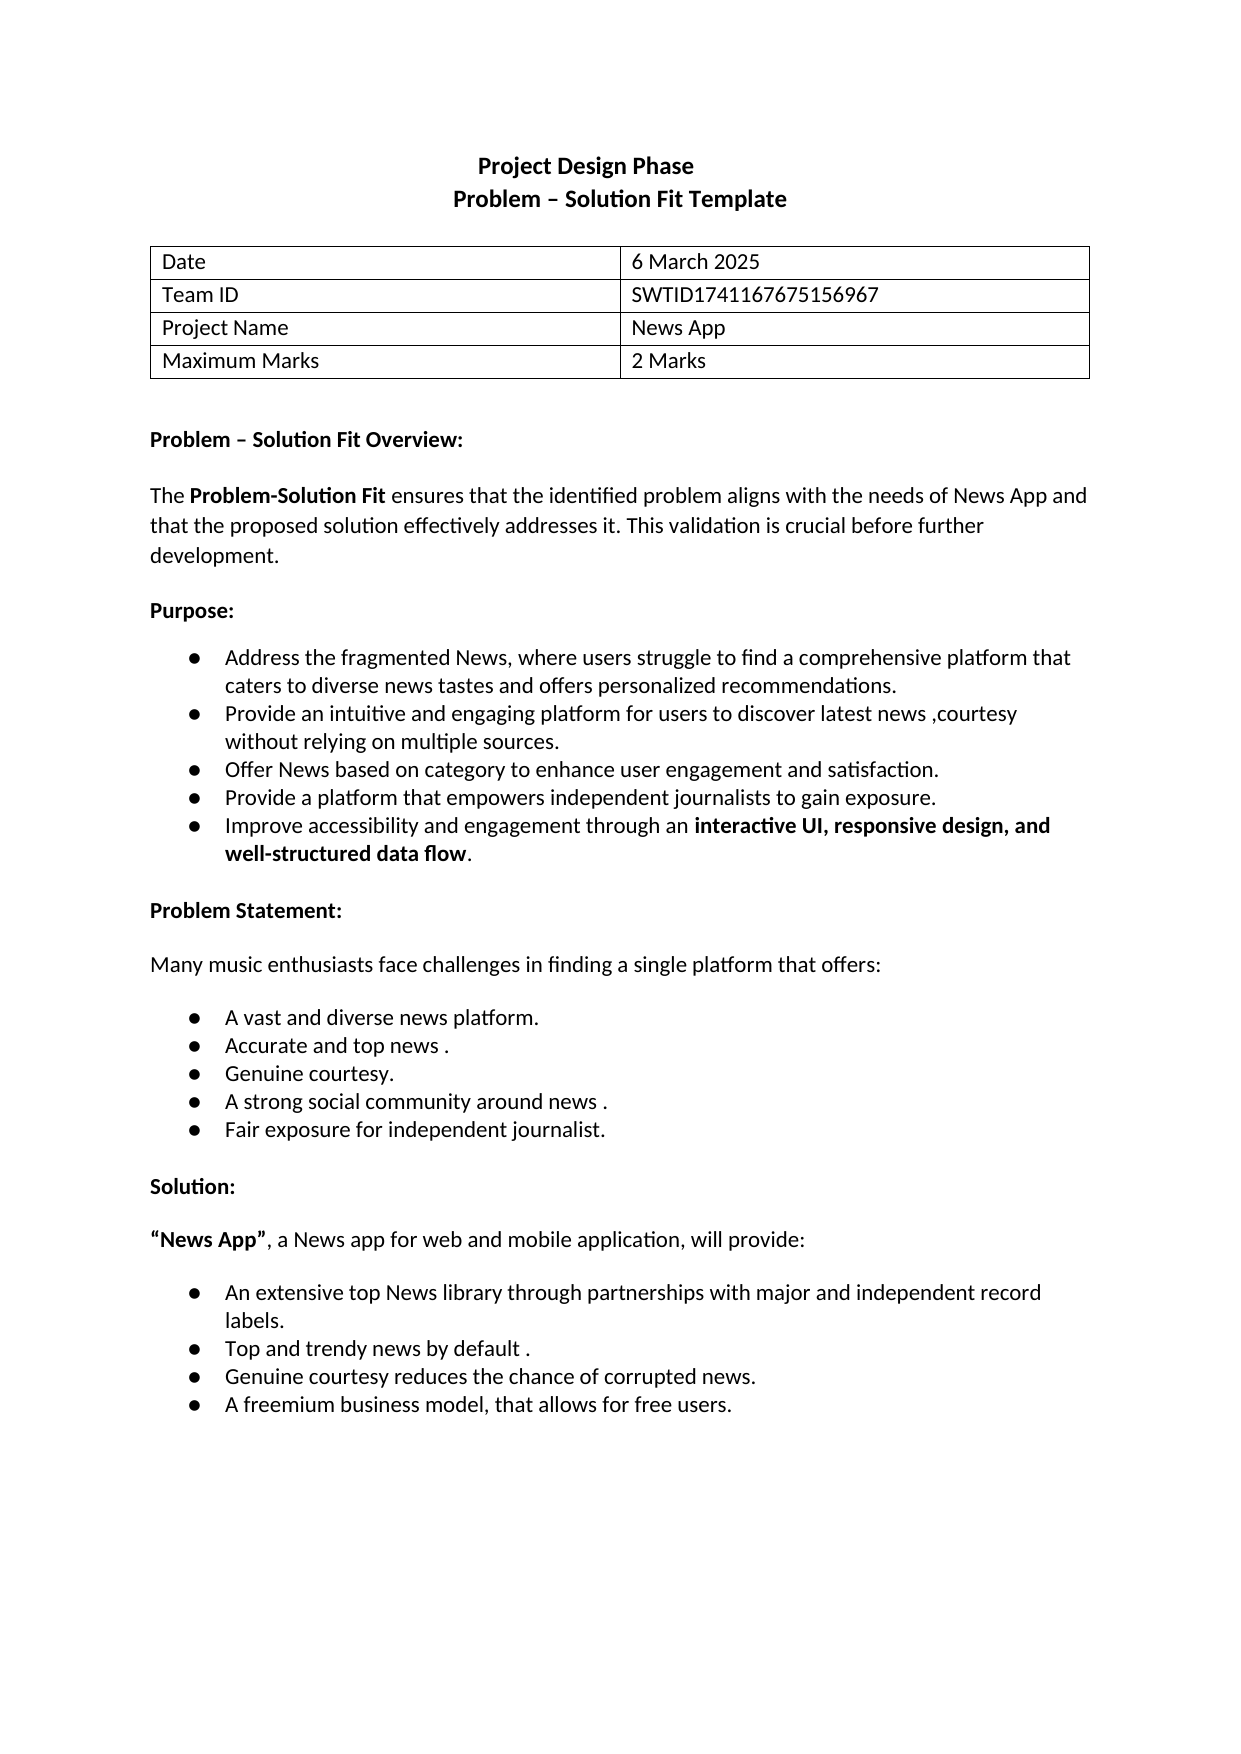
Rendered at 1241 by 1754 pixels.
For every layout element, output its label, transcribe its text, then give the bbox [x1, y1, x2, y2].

text Many music enthusiasts face challenges in finding a single platform that offers: [150, 950, 1090, 978]
table_header Date [151, 247, 620, 279]
list A freemium business model, that allows for free users. [187, 1390, 1090, 1418]
text Purpose: [150, 596, 1090, 624]
list A strong social community around news . [187, 1087, 1090, 1115]
list Provide an intuitive and engaging platform for users to discover latest news ,courtesy without relying on multiple sources. [187, 699, 1090, 755]
list Accurate and top news . [187, 1031, 1090, 1059]
text Problem – Solution Fit Template [150, 183, 1090, 213]
table_cell SWTID1741167675156967 [621, 280, 1089, 312]
text Project Design Phase [150, 150, 1090, 181]
list Offer News based on category to enhance user engagement and satisfaction. [187, 755, 1090, 783]
table_cell Project Name [151, 313, 620, 345]
list A vast and diverse news platform. [187, 1003, 1090, 1031]
list Genuine courtesy reduces the chance of corrupted news. [187, 1362, 1090, 1390]
table_cell News App [621, 313, 1089, 345]
list Provide a platform that empowers independent journalists to gain exposure. [187, 783, 1090, 811]
list An extensive top News library through partnerships with major and independent record labels. [187, 1278, 1090, 1334]
subtitle Problem Statement: [150, 897, 1090, 925]
subtitle Solution: [150, 1172, 1090, 1200]
text “News App”, a News app for web and mobile application, will provide: [150, 1225, 1090, 1253]
text The Problem-Solution Fit ensures that the identified problem aligns with the needs of News App and that the proposed solution effectively addresses it. This validation is crucial before further development. [150, 481, 1090, 569]
text Problem – Solution Fit Overview: [150, 426, 1090, 454]
table_cell Maximum Marks [151, 346, 620, 378]
list Top and trendy news by default . [187, 1334, 1090, 1362]
table_cell 2 Marks [621, 346, 1089, 378]
table_cell Team ID [151, 280, 620, 312]
list Improve accessibility and engagement through an interactive UI, responsive design, and well-structured data flow. [187, 811, 1090, 867]
list Address the fragmented News, where users struggle to find a comprehensive platform that caters to diverse news tastes and offers personalized recommendations. [187, 643, 1090, 699]
list Fair exposure for independent journalist. [187, 1115, 1090, 1143]
table_header 6 March 2025 [621, 247, 1089, 279]
list Genuine courtesy. [187, 1059, 1090, 1087]
